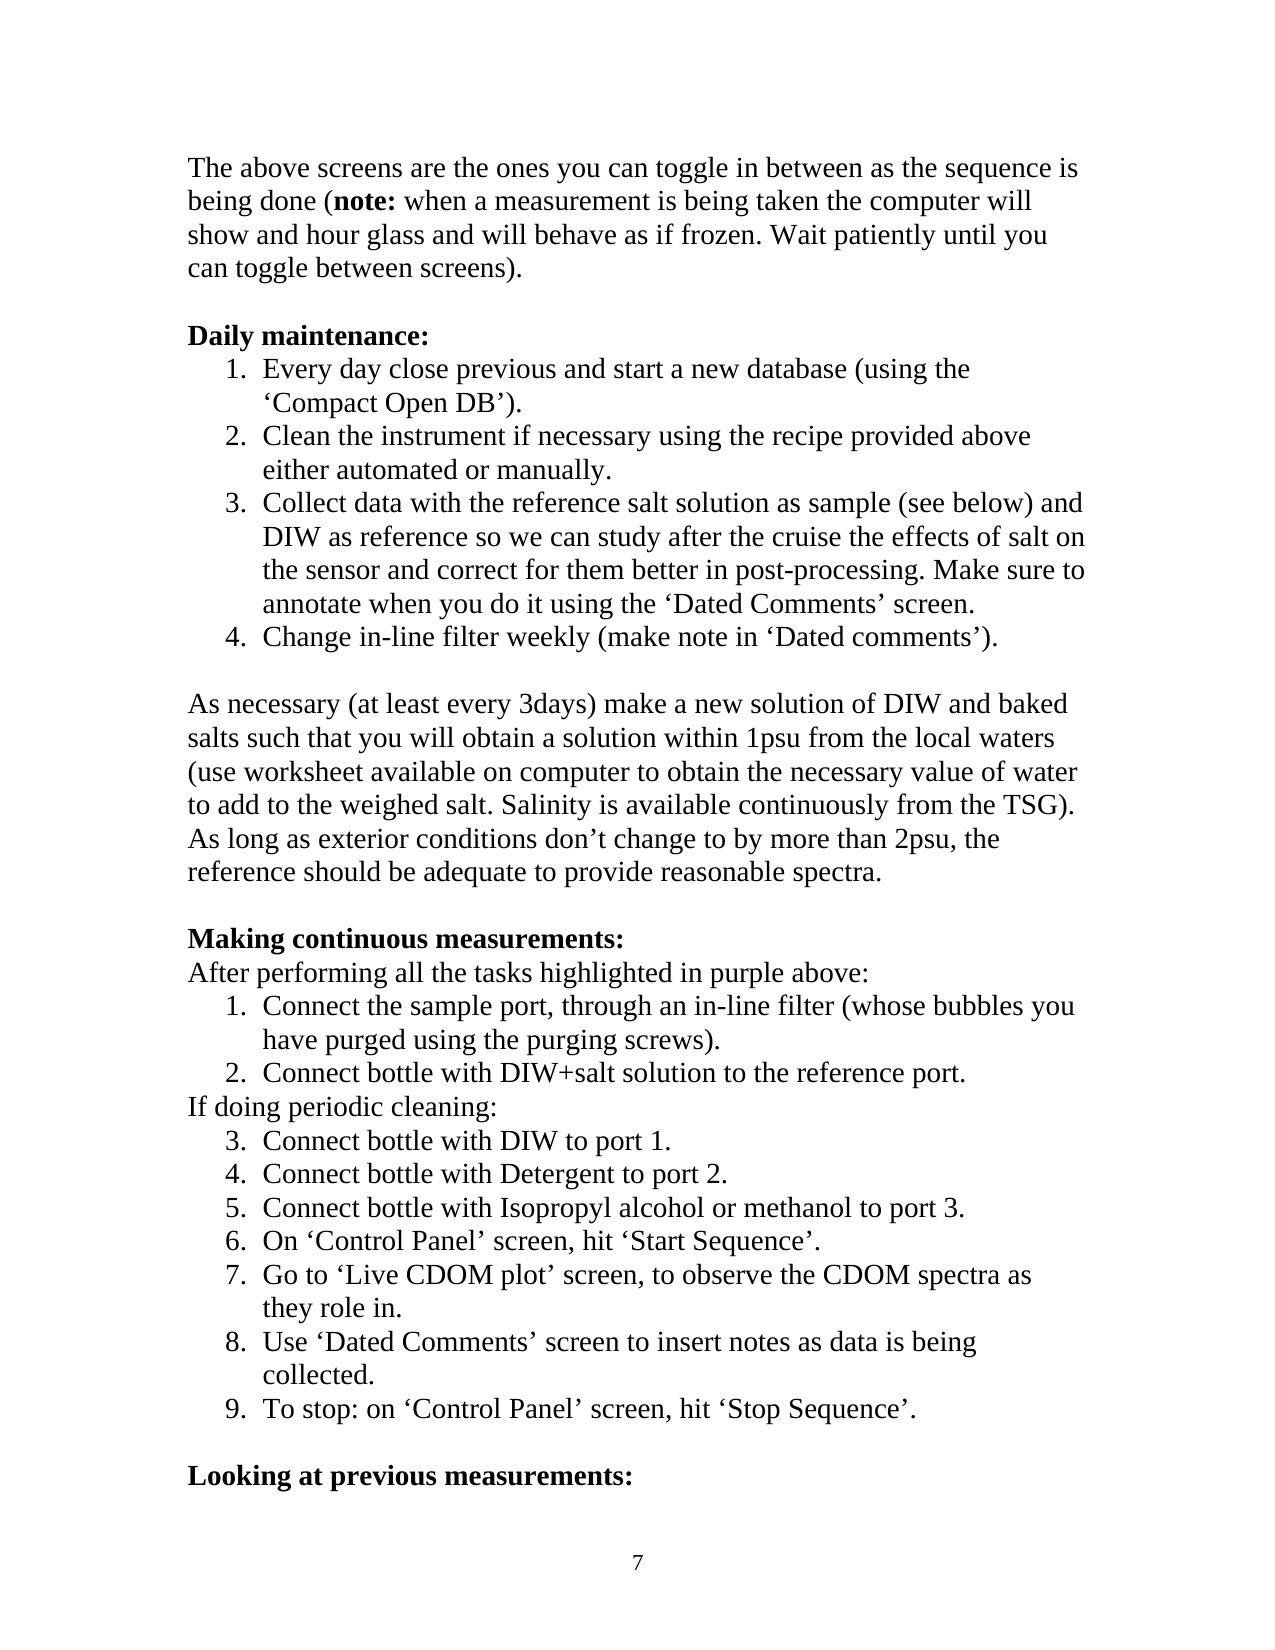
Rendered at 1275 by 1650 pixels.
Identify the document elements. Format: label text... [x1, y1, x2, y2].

text Daily maintenance: [187, 318, 1087, 351]
text The above screens are the ones you can toggle in between as the sequence is being done (note: when a measurement is being taken the computer will show and hour glass and will behave as if frozen. Wait patiently until you can toggle between screens). [187, 150, 1087, 284]
list Collect data with the reference salt solution as sample (see below) and DIW as reference so we can study after the cruise the effects of salt on the sensor and correct for them better in post-processing. Make sure to annotate when you do it using the ‘Dated Comments’ screen. [225, 485, 1087, 619]
list Change in-line filter weekly (make note in ‘Dated comments’). [225, 619, 1087, 653]
text If doing periodic cleaning: [187, 1089, 1087, 1123]
list Connect bottle with Detergent to port 2. [225, 1156, 1087, 1190]
list Connect bottle with DIW+salt solution to the reference port. [225, 1056, 1087, 1089]
list To stop: on ‘Control Panel’ screen, hit ‘Stop Sequence’. [225, 1391, 1087, 1424]
list Use ‘Dated Comments’ screen to insert notes as data is being collected. [225, 1324, 1087, 1391]
text After performing all the tasks highlighted in purple above: [187, 955, 1087, 988]
text As necessary (at least every 3days) make a new solution of DIW and baked salts such that you will obtain a solution within 1psu from the local waters (use worksheet available on computer to obtain the necessary value of water to add to the weighed salt. Salinity is available continuously from the TSG). As long as exterior conditions don’t change to by more than 2psu, the reference should be adequate to provide reasonable spectra. [187, 687, 1087, 888]
text Making continuous measurements: [187, 921, 1087, 955]
list On ‘Control Panel’ screen, hit ‘Start Sequence’. [225, 1223, 1087, 1257]
text Looking at previous measurements: [187, 1458, 1087, 1492]
list Connect bottle with DIW to port 1. [225, 1123, 1087, 1156]
list Connect bottle with Isopropyl alcohol or methanol to port 3. [225, 1190, 1087, 1223]
list Every day close previous and start a new database (using the ‘Compact Open DB’). [225, 351, 1087, 418]
list Connect the sample port, through an in-line filter (whose bubbles you have purged using the purging screws). [225, 988, 1087, 1056]
list Go to ‘Live CDOM plot’ screen, to observe the CDOM spectra as they role in. [225, 1257, 1087, 1324]
list Clean the instrument if necessary using the recipe provided above either automated or manually. [225, 418, 1087, 485]
